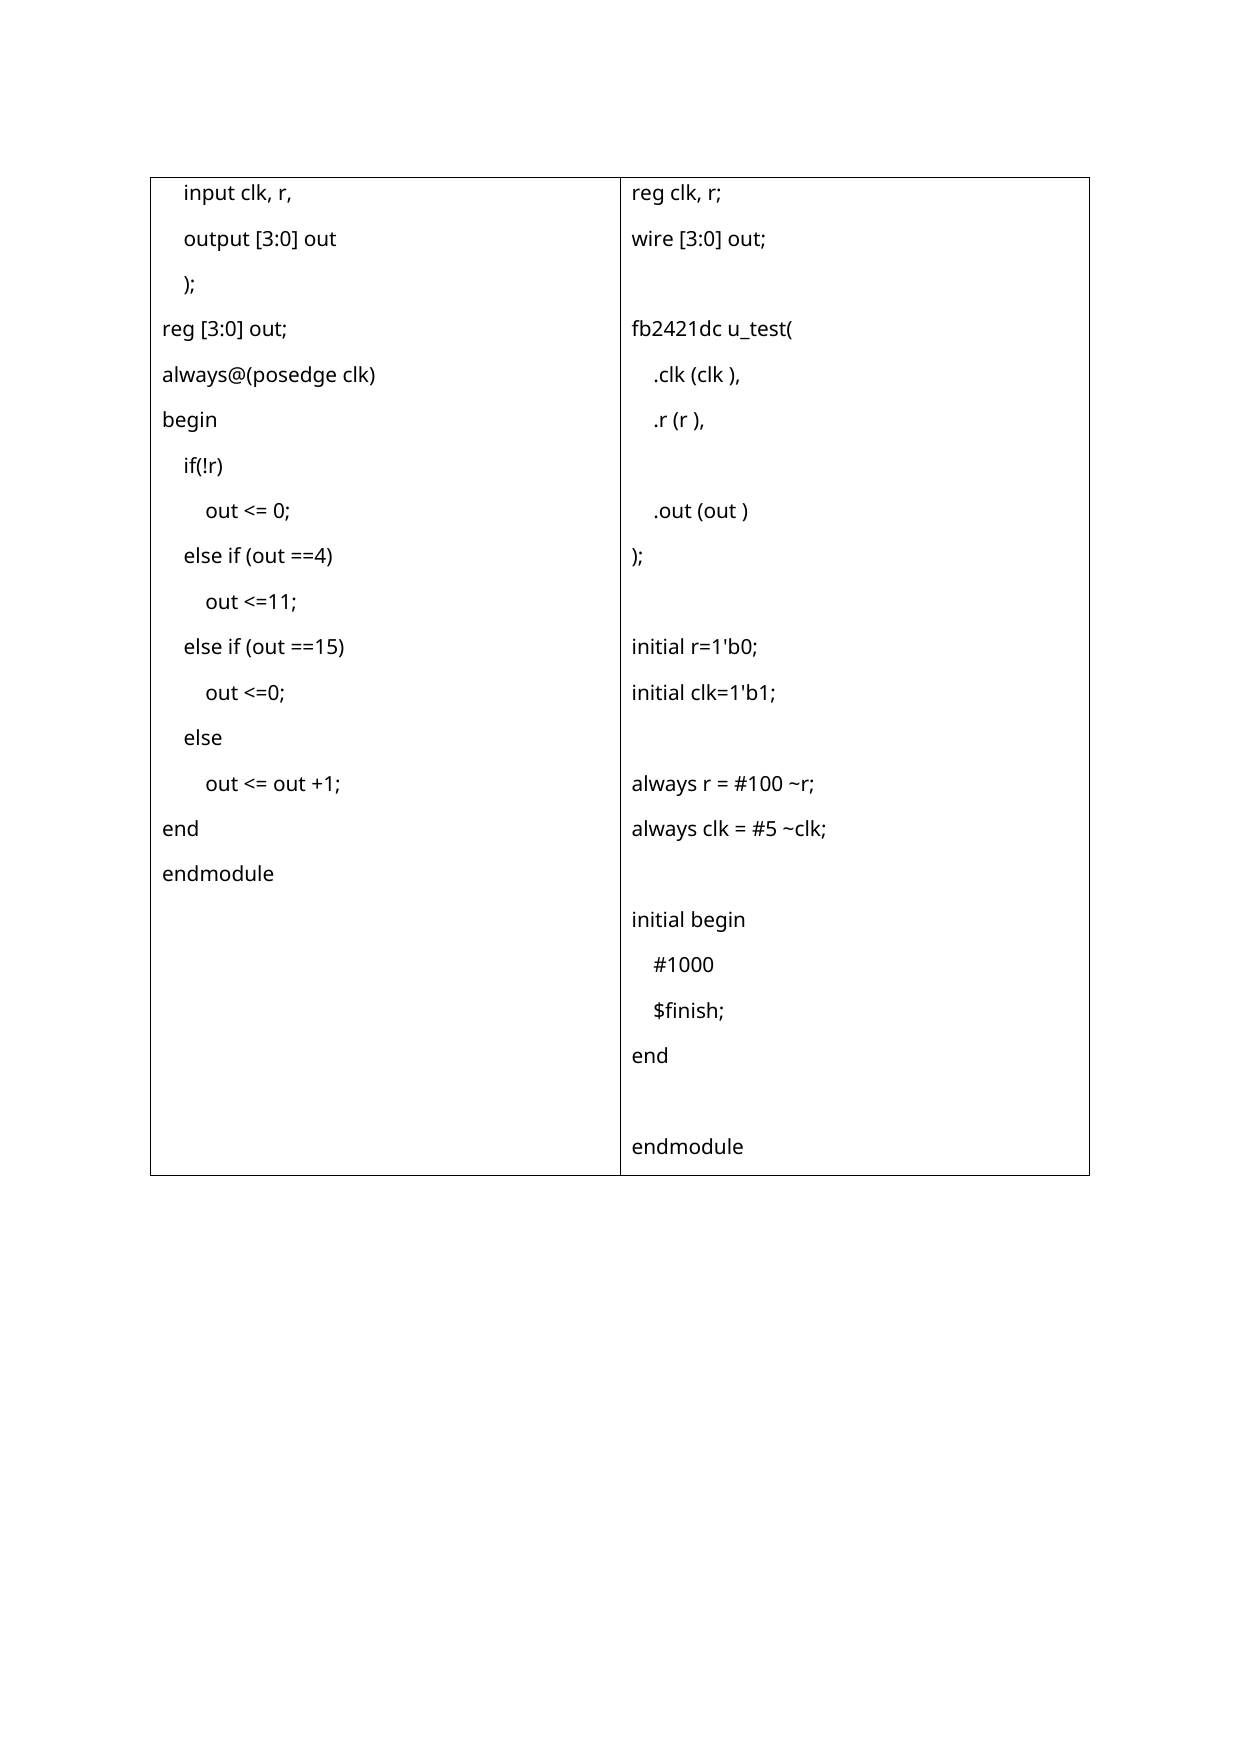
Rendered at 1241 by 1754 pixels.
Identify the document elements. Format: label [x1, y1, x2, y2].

table_cell [151, 178, 620, 1175]
table_cell [621, 178, 1089, 1175]
